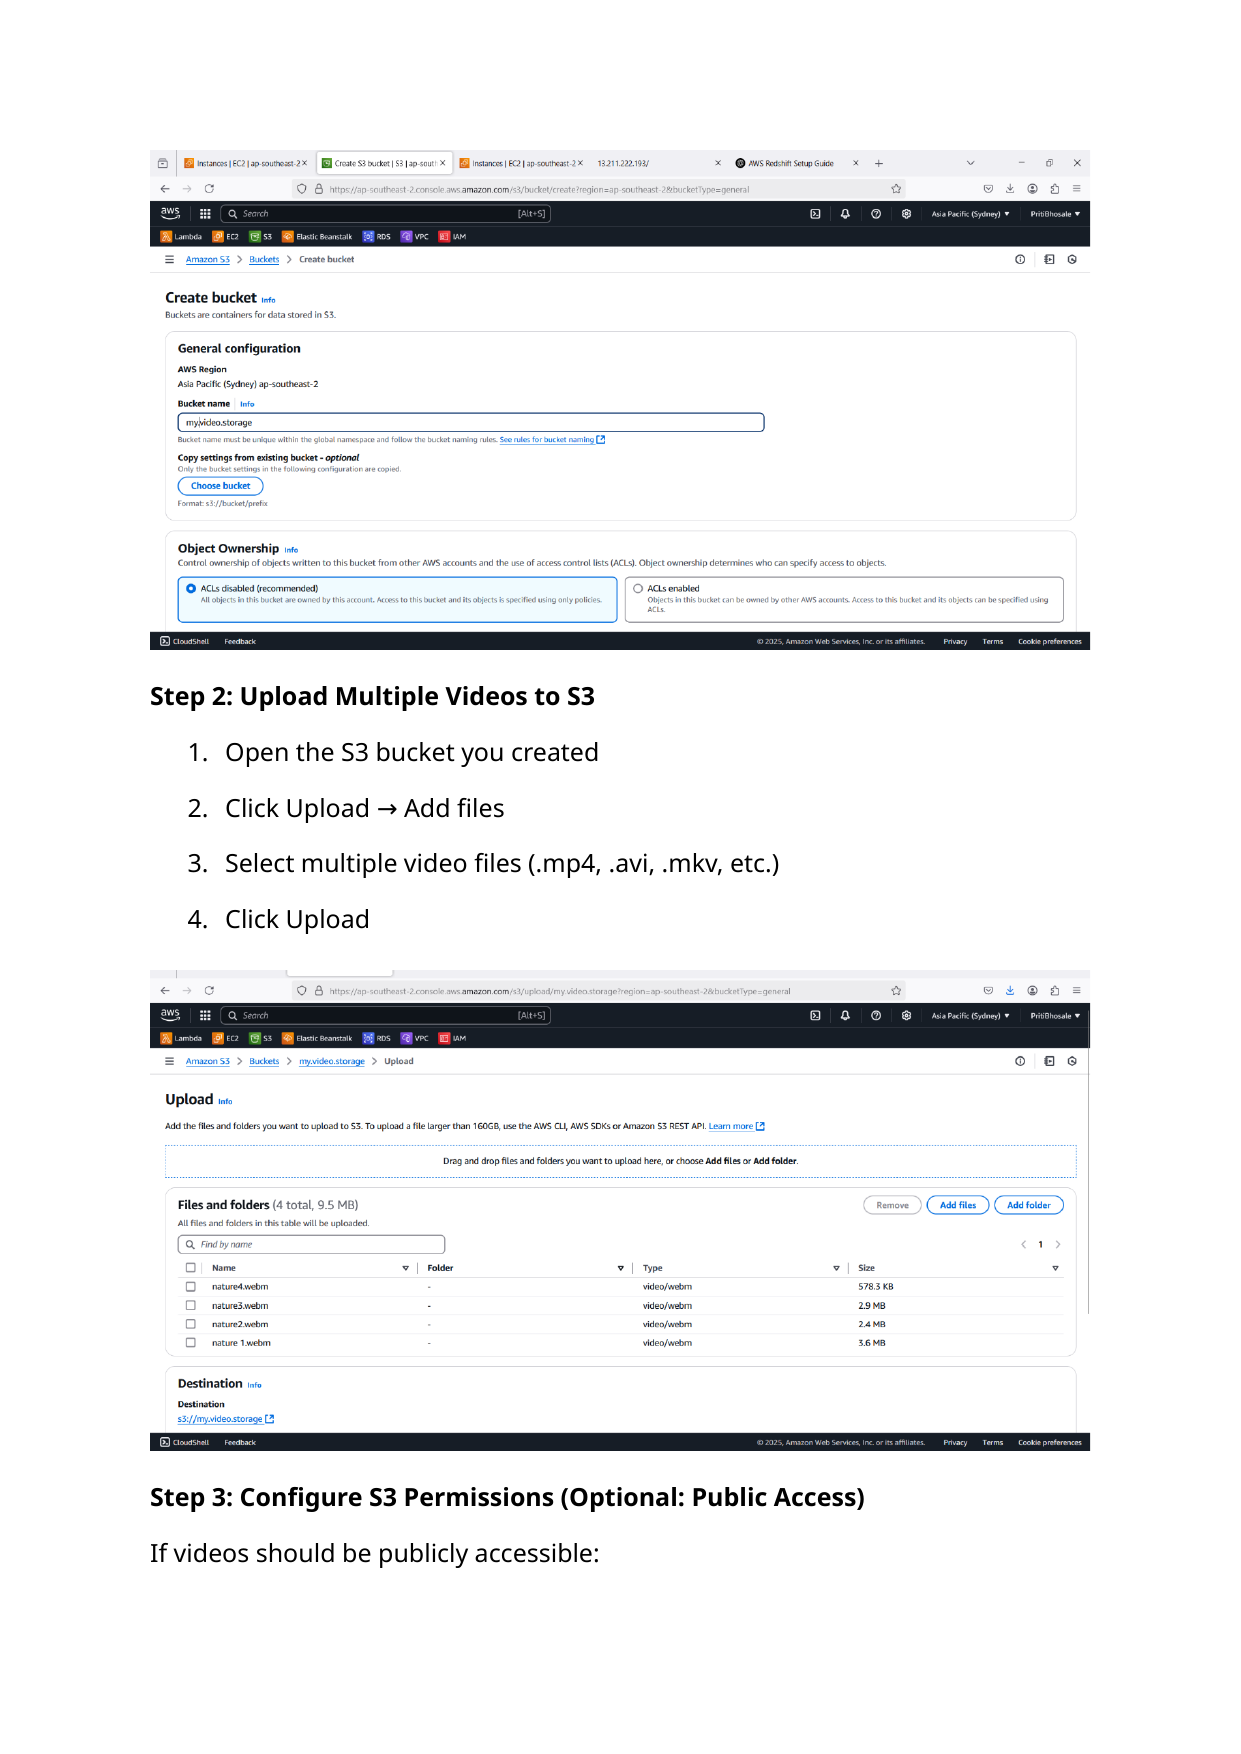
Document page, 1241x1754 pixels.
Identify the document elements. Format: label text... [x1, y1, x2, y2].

list Click Upload → Add files [187, 790, 1090, 824]
text If videos should be publicly accessible: [150, 1536, 1090, 1570]
text Step 2: Upload Multiple Videos to S3 [150, 679, 1090, 713]
list Select multiple video files (.mp4, .avi, .mkv, etc.) [187, 846, 1090, 880]
picture [150, 150, 1091, 650]
list Click Upload [187, 902, 1090, 936]
picture [150, 970, 1091, 1451]
list Open the S3 bucket you created [187, 734, 1090, 768]
text Step 3: Configure S3 Permissions (Optional: Public Access) [150, 1480, 1090, 1514]
